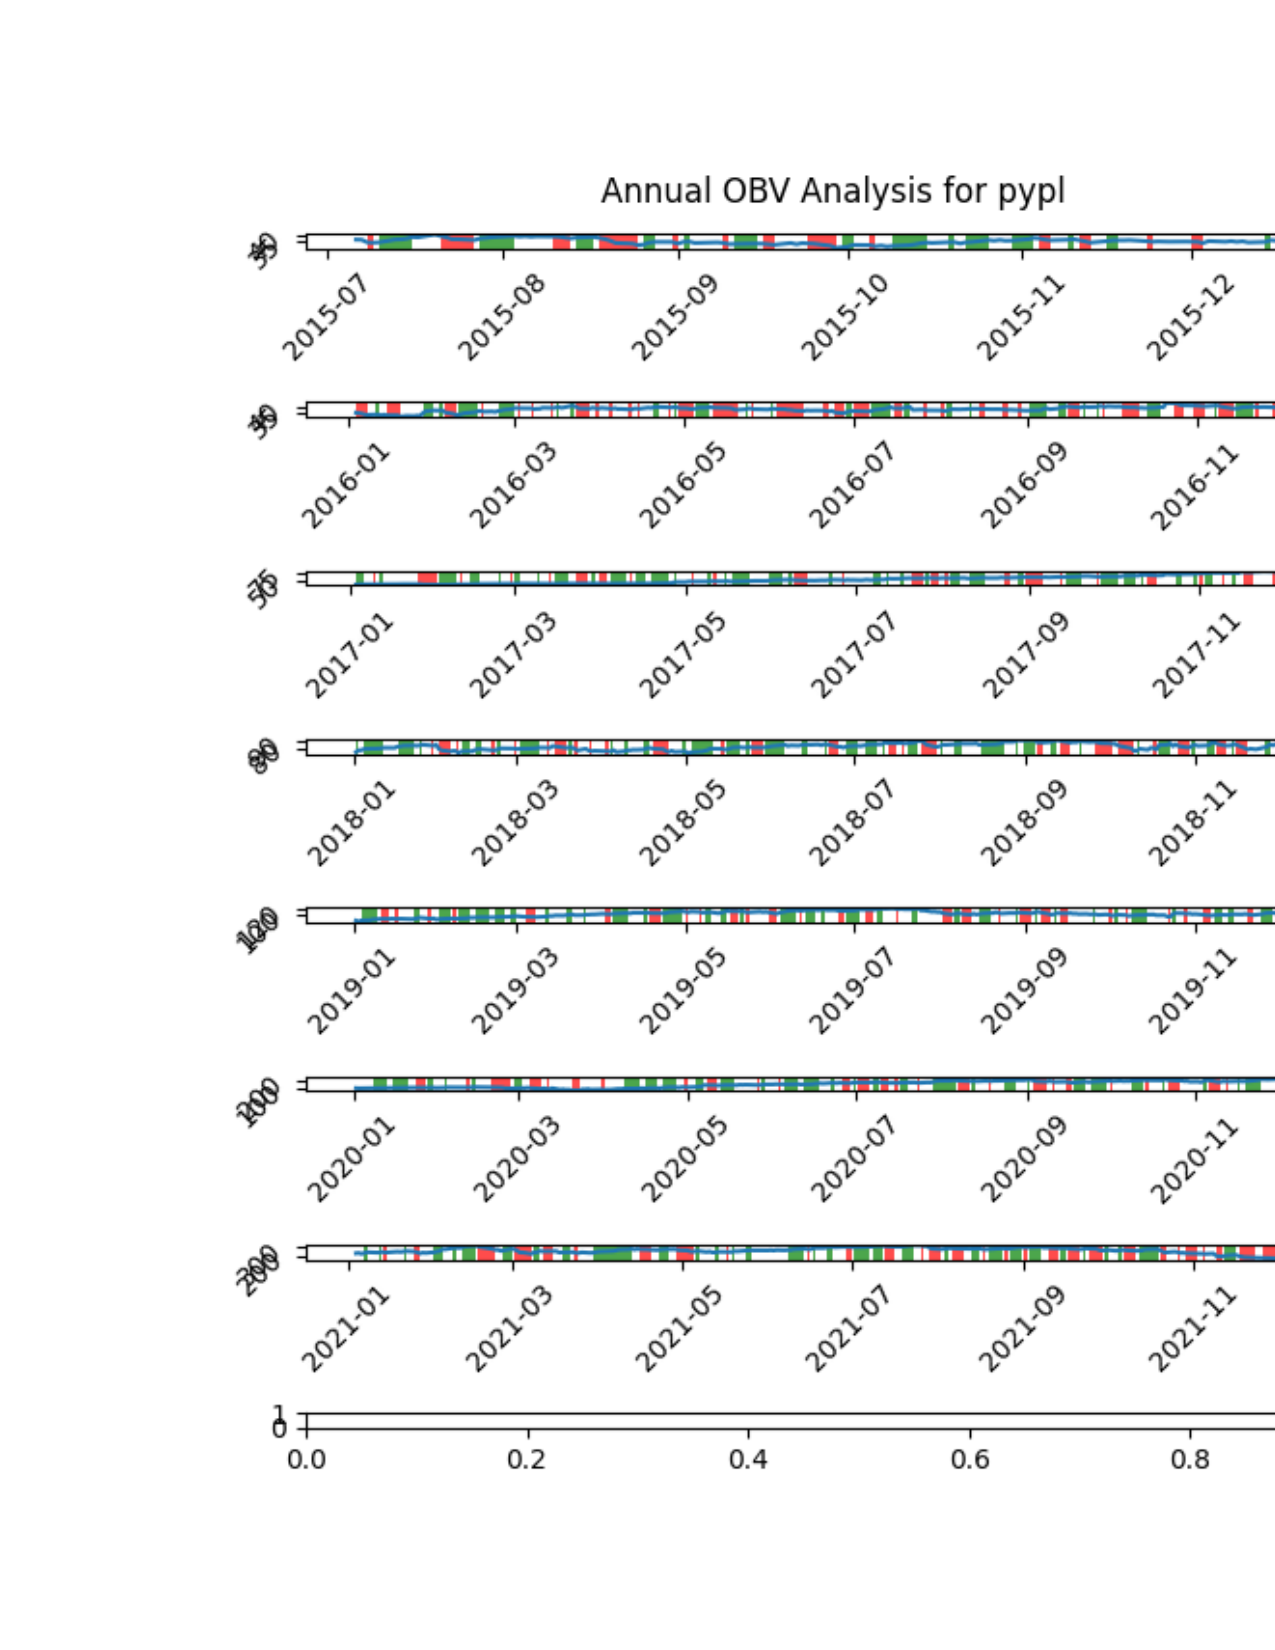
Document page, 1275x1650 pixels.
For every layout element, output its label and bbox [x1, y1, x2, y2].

picture [206, 150, 1275, 1500]
